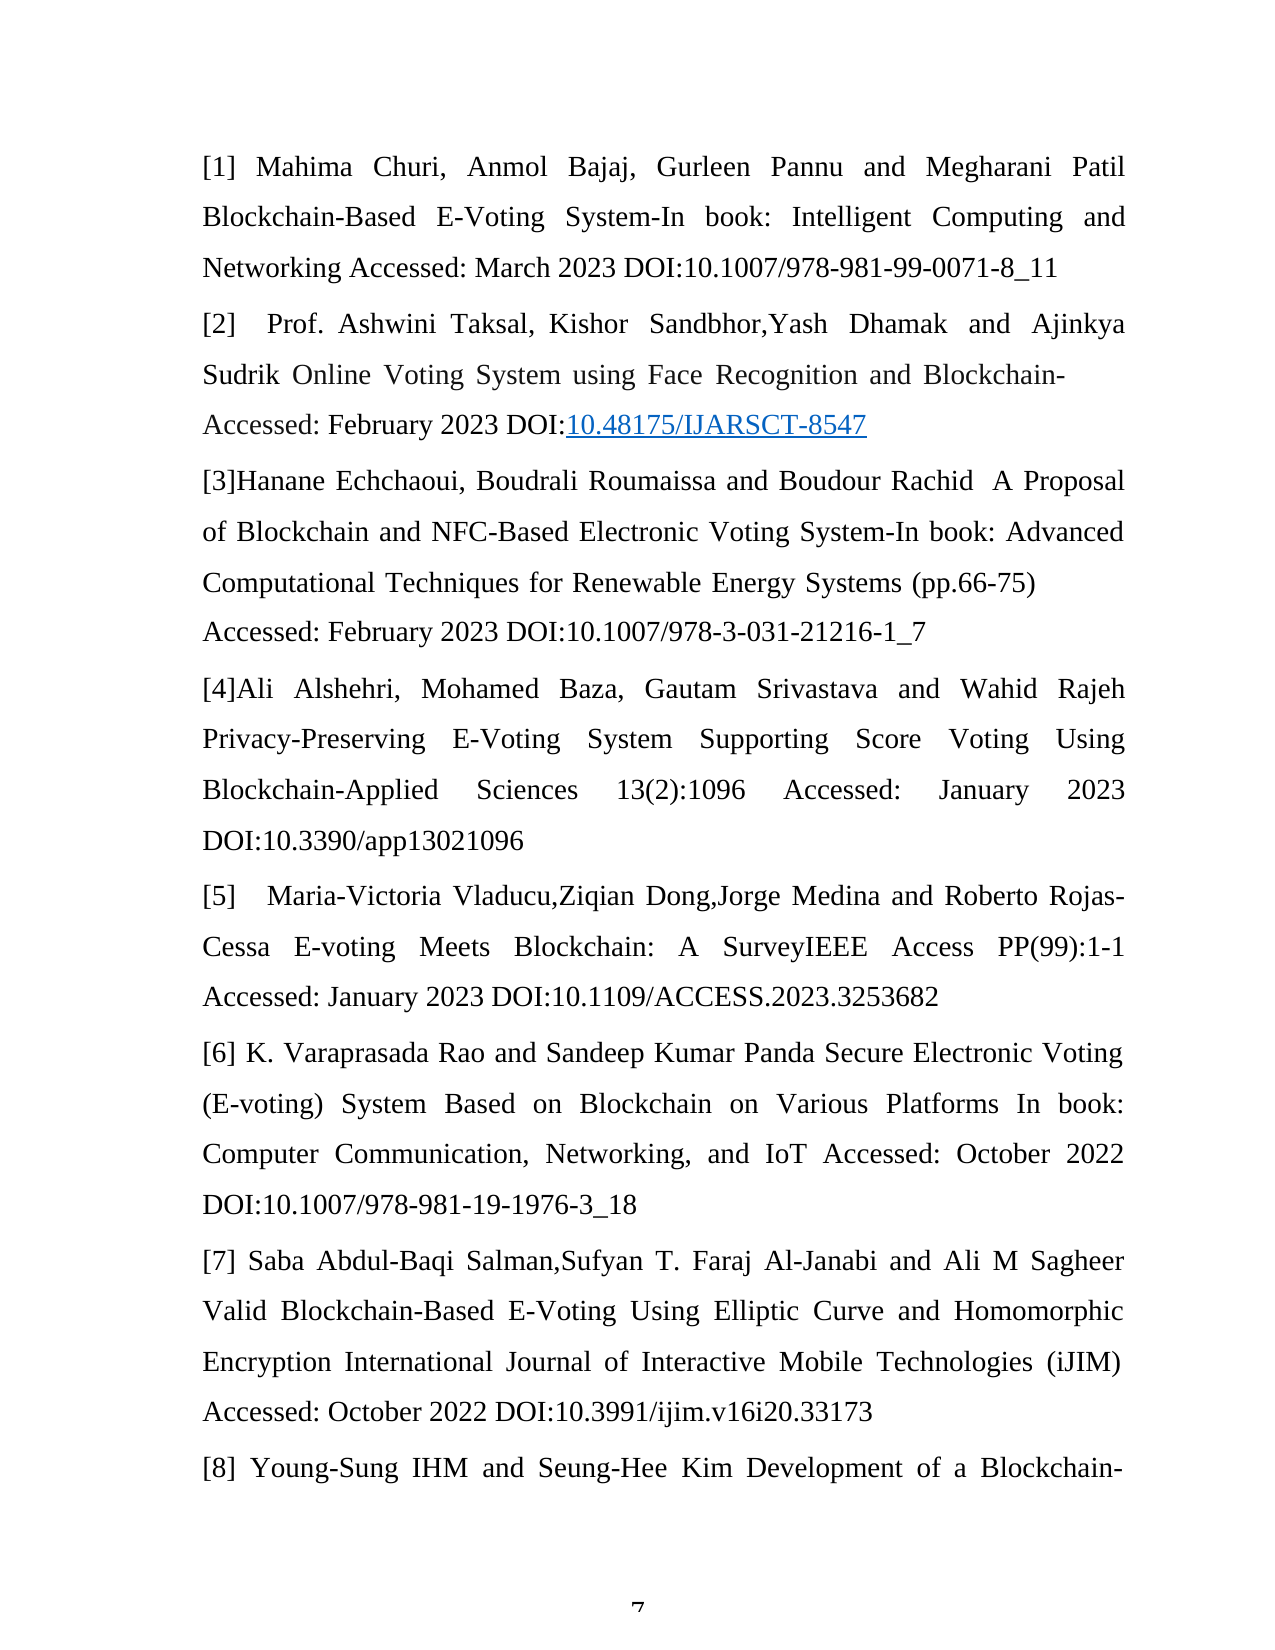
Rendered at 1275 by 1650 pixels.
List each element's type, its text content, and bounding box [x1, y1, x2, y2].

list Young-Sung IHM and Seung-Hee Kim Development of a Blockchain- [202, 1450, 1271, 1484]
text Accessed: February 2023 DOI:10.48175/IJARSCT-8547 [202, 408, 1271, 441]
text Accessed: February 2023 DOI:10.1007/978-3-031-21216-1_7 [202, 615, 1271, 648]
list Maria-Victoria Vladucu,Ziqian Dong,Jorge Medina and Roberto Rojas- Cessa E-voting Meets Blockchain: A SurveyIEEE Access PP(99):1-1 Accessed: January 2023 DOI:10.1109/ACCESS.2023.3253682 [202, 878, 1125, 1013]
list Mahima Churi, Anmol Bajaj, Gurleen Pannu and Megharani Patil Blockchain-Based E-Voting System-In book: Intelligent Computing and Networking Accessed: March 2023 DOI:10.1007/978-981-99-0071-8_11 [202, 149, 1126, 283]
list Hanane Echchaoui, Boudrali Roumaissa and Boudour Rachid A Proposal of Blockchain and NFC-Based Electronic Voting System-In book: Advanced Computational Techniques for Renewable Energy Systems (pp.66-75) [202, 463, 1125, 598]
list Ali Alshehri, Mohamed Baza, Gautam Srivastava and Wahid Rajeh Privacy-Preserving E-Voting System Supporting Score Voting Using Blockchain-Applied Sciences 13(2):1096 Accessed: January 2023 DOI:10.3390/app13021096 [202, 671, 1125, 856]
list Saba Abdul-Baqi Salman,Sufyan T. Faraj Al-Janabi and Ali M Sagheer Valid Blockchain-Based E-Voting Using Elliptic Curve and Homomorphic Encryption International Journal of Interactive Mobile Technologies (iJIM) [202, 1243, 1125, 1378]
list K. Varaprasada Rao and Sandeep Kumar Panda Secure Electronic Voting (E-voting) System Based on Blockchain on Various Platforms In book: Computer Communication, Networking, and IoT Accessed: October 2022 DOI:10.1007/978-981-19-1976-3_18 [202, 1035, 1124, 1221]
text Accessed: October 2022 DOI:10.3991/ijim.v16i20.33173 [202, 1395, 1271, 1428]
list Prof. Ashwini Taksal, Kishor Sandbhor,Yash Dhamak and Ajinkya Sudrik Online Voting System using Face Recognition and Blockchain- [202, 306, 1125, 391]
